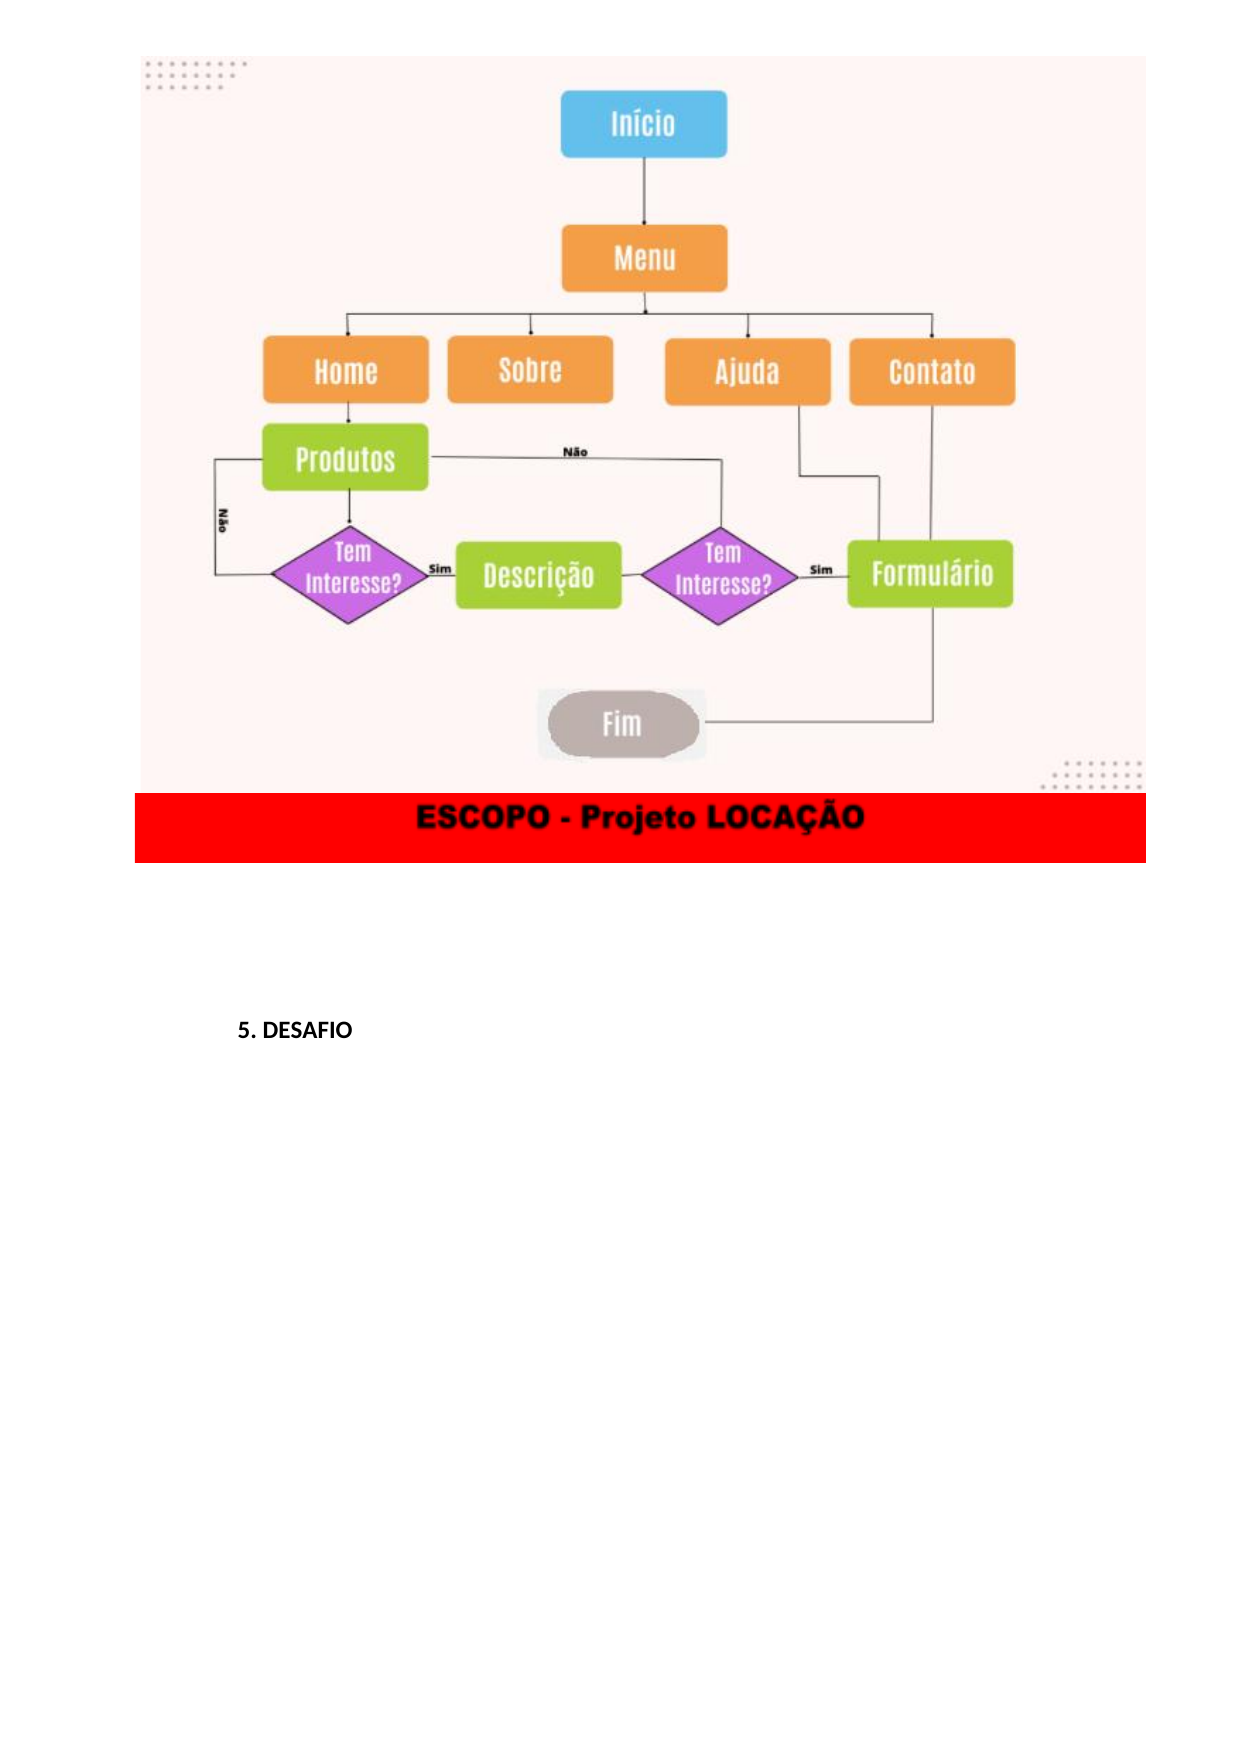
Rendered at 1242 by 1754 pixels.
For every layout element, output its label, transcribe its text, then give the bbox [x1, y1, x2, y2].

picture [134, 56, 1146, 863]
text 5. DESAFIO [237, 1014, 1146, 1044]
